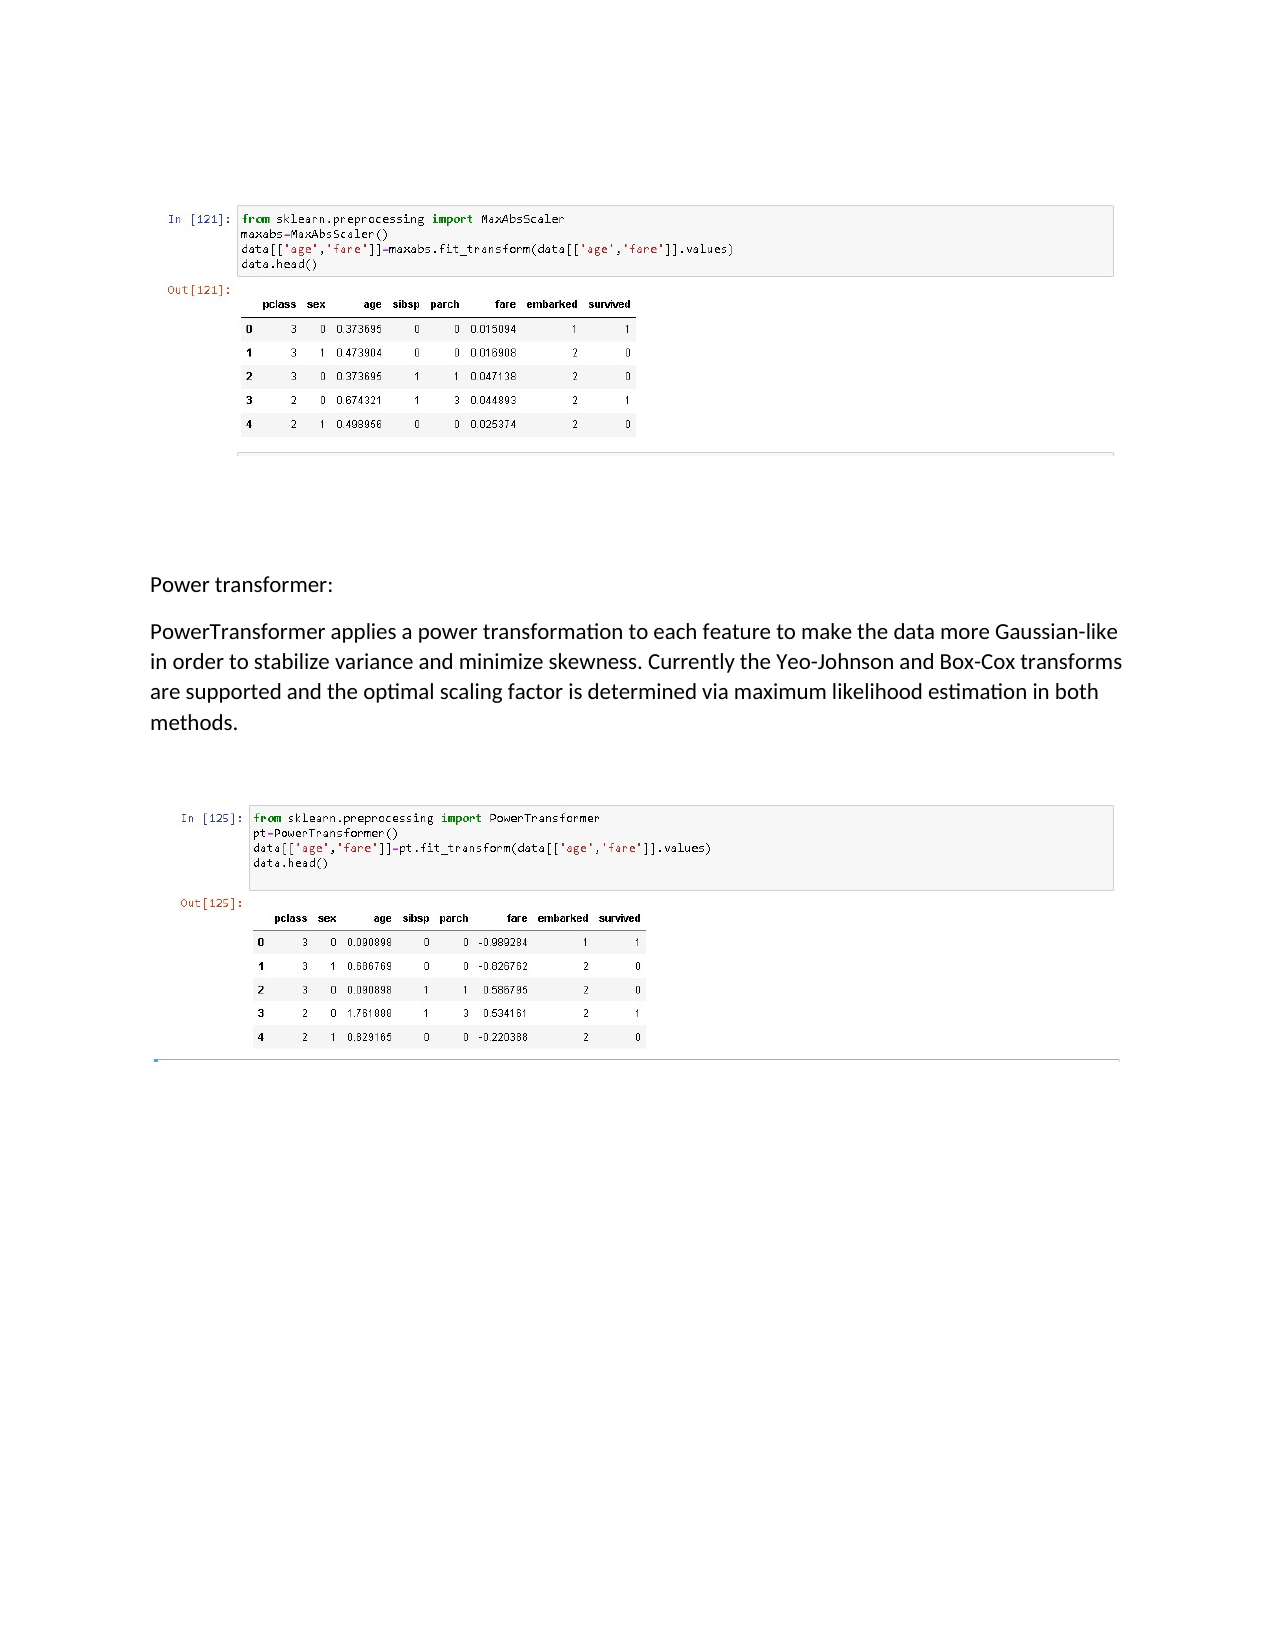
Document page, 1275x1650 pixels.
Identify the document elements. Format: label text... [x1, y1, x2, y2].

text Power transformer: [150, 570, 1125, 598]
picture [150, 196, 1125, 456]
text PowerTransformer applies a power transformation to each feature to make the data more Gaussian-like in order to stabilize variance and minimize skewness. Currently the Yeo-Johnson and Box-Cox transforms are supported and the optimal scaling factor is determined via maximum likelihood estimation in both methods. [150, 617, 1125, 736]
picture [150, 800, 1125, 1062]
